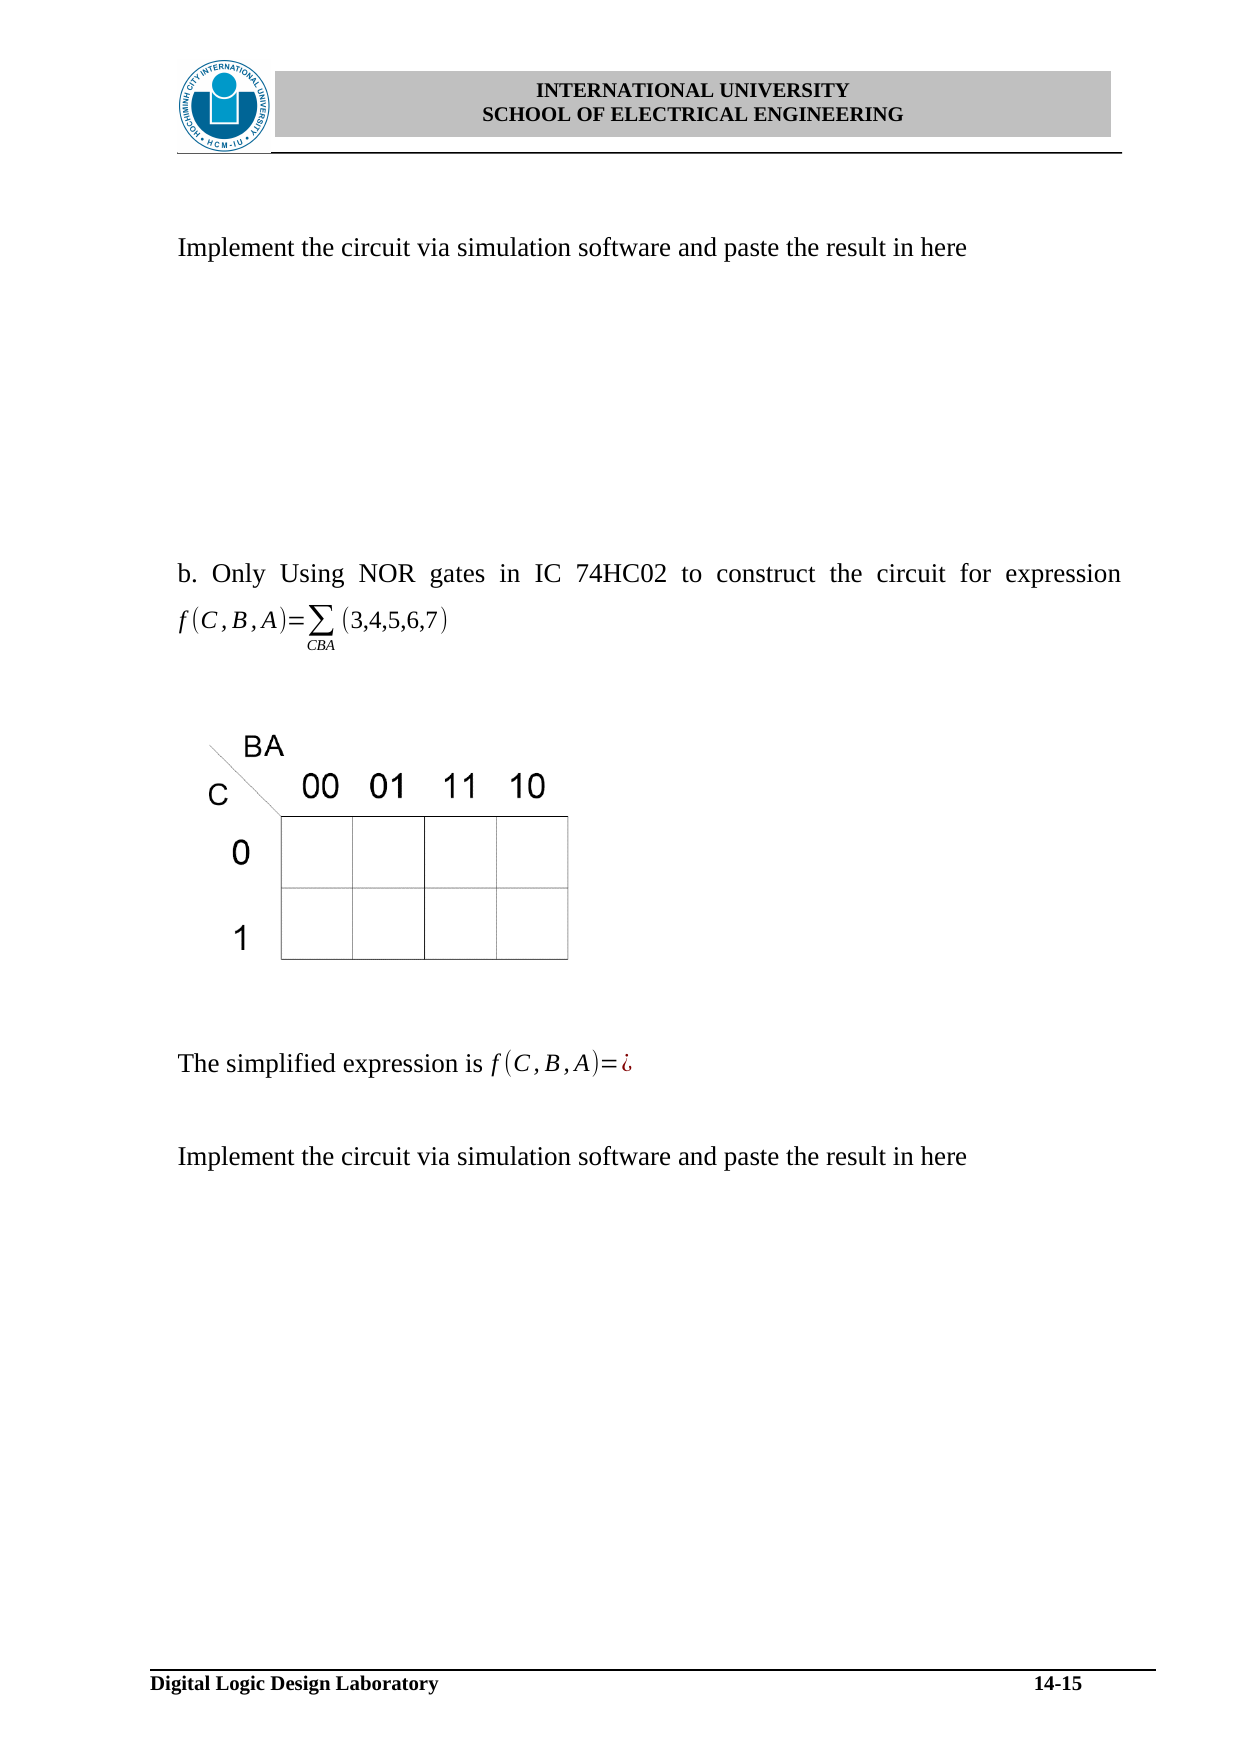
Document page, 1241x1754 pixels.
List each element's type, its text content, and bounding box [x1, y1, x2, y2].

text b. Only Using NOR gates in IC 74HC02 to construct the circuit for expression [177, 557, 1122, 655]
text Implement the circuit via simulation software and paste the result in here [177, 1140, 1122, 1172]
text The simplified expression is [177, 1047, 1122, 1078]
picture [177, 59, 271, 153]
text Implement the circuit via simulation software and paste the result in here [177, 231, 1122, 262]
picture [177, 717, 608, 985]
